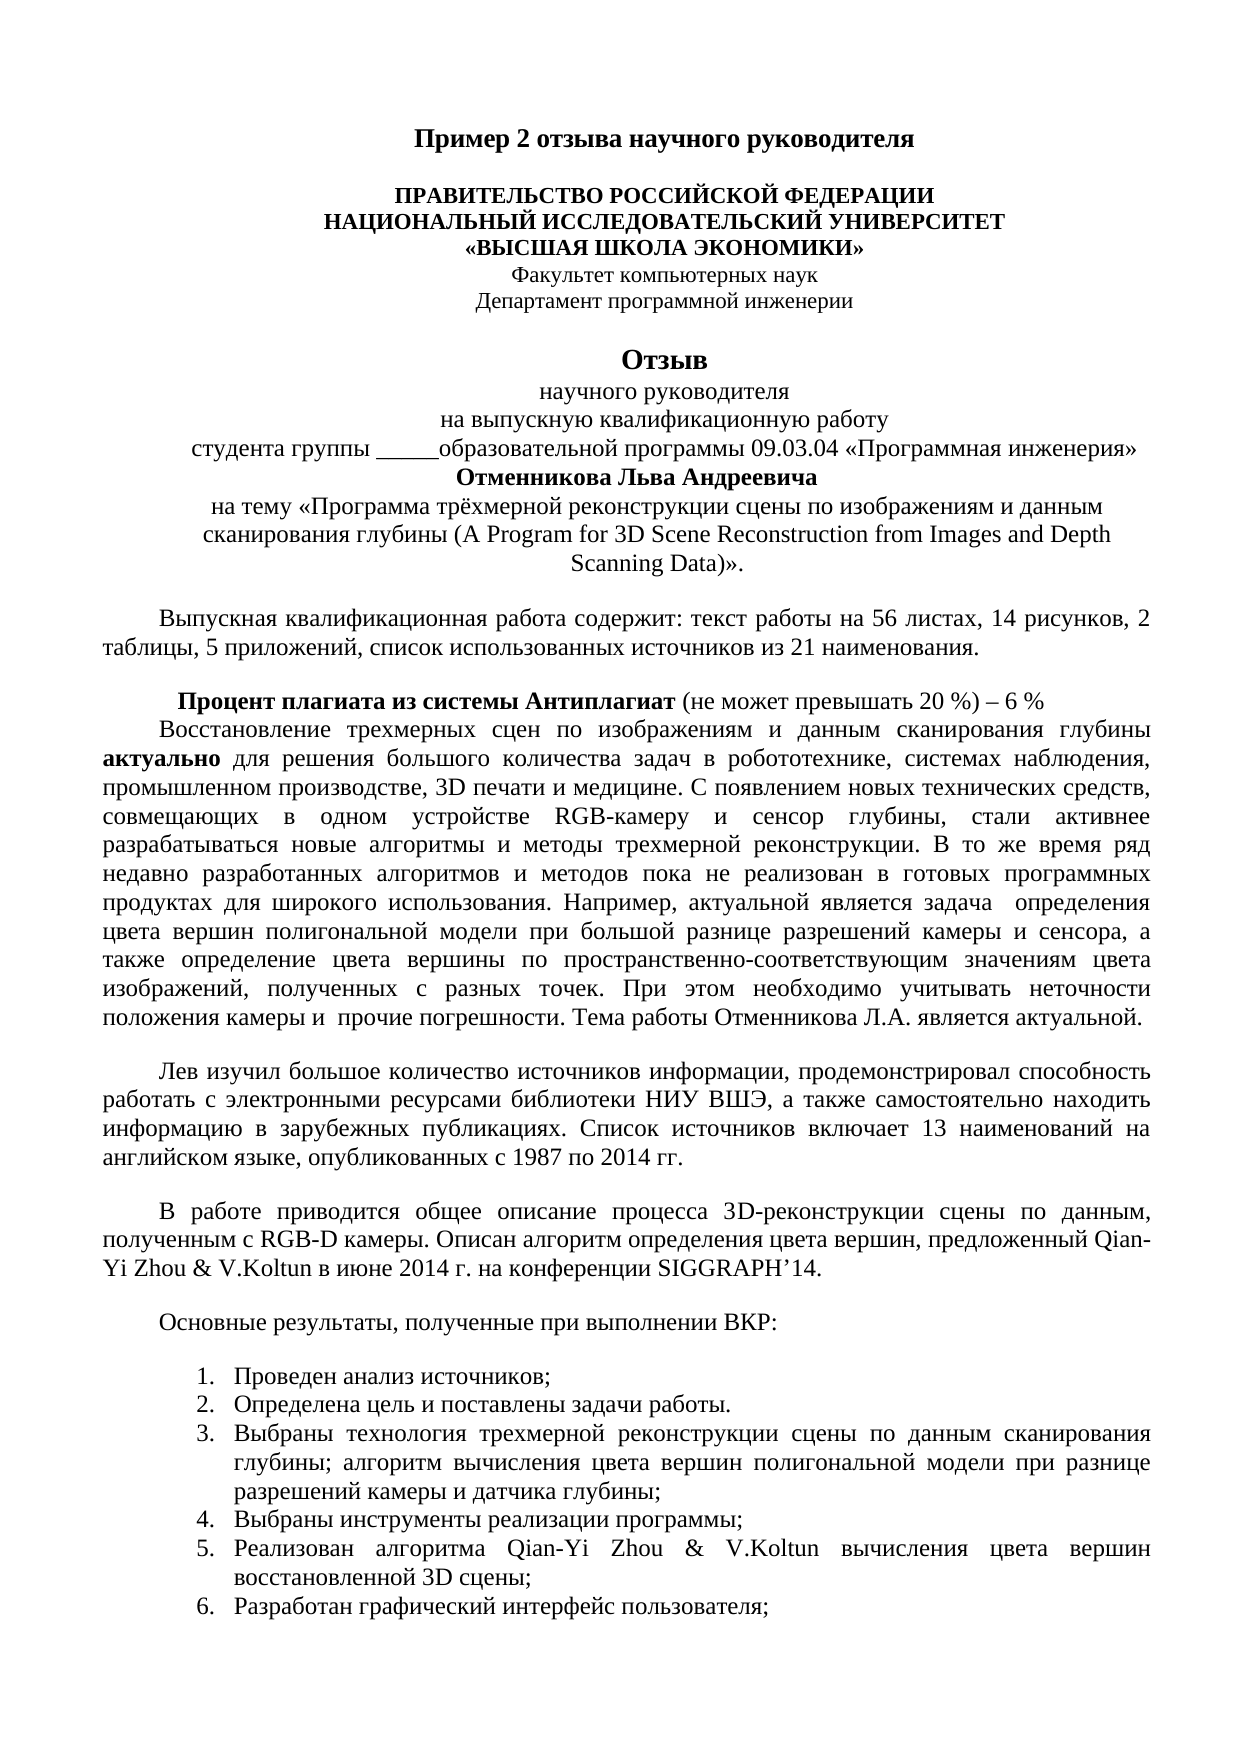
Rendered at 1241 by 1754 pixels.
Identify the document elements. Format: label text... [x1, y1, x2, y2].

text Отзыв [177, 342, 1152, 376]
text Лев изучил большое количество источников информации, продемонстрировал способность работать с электронными ресурсами библиотеки НИУ ВШЭ, а также самостоятельно находить информацию в зарубежных публикациях. Список источников включает 13 наименований на английском языке, опубликованных с 1987 по 2014 гг. [102, 1056, 1152, 1171]
text на тему «Программа трёхмерной реконструкции сцены по изображениям и данным сканирования глубины (A Program for 3D Scene Reconstruction from Images and Depth Scanning Data)». [177, 491, 1137, 577]
text Выпускная квалификационная работа содержит: текст работы на 56 листах, 14 рисунков, 2 таблицы, 5 приложений, список использованных источников из 21 наименования. [102, 603, 1152, 661]
text Департамент программной инженерии [177, 287, 1152, 313]
text Факультет компьютерных наук [177, 261, 1152, 287]
text НАЦИОНАЛЬНЫЙ ИССЛЕДОВАТЕЛЬСКИЙ УНИВЕРСИТЕТ [177, 208, 1152, 234]
text ПРАВИТЕЛЬСТВО РОССИЙСКОЙ ФЕДЕРАЦИИ [177, 182, 1152, 208]
list Выбраны технология трехмерной реконструкции сцены по данным сканирования глубины; алгоритм вычисления цвета вершин полигональной модели при разнице разрешений камеры и датчика глубины; [196, 1418, 1152, 1504]
text В работе приводится общее описание процесса 3D-реконструкции сцены по данным, полученным с RGB-D камеры. Описан алгоритм определения цвета вершин, предложенный Qian-Yi Zhou & V.Koltun в июне 2014 г. на конференции SIGGRAPH’14. [102, 1196, 1152, 1282]
text «ВЫСШАЯ ШКОЛА ЭКОНОМИКИ» [177, 234, 1152, 261]
text Основные результаты, полученные при выполнении ВКР: [102, 1307, 1152, 1336]
list Определена цель и поставлены задачи работы. [196, 1389, 1152, 1418]
list Проведен анализ источников; [196, 1361, 1152, 1389]
text научного руководителя [177, 376, 1152, 404]
text Отменникова Льва Андреевича [177, 462, 1096, 491]
text Восстановление трехмерных сцен по изображениям и данным сканирования глубины актуально для решения большого количества задач в робототехнике, системах наблюдения, промышленном производстве, 3D печати и медицине. С появлением новых технических средств, совмещающих в одном устройстве RGB-камеру и сенсор глубины, стали активнее разрабатываться новые алгоритмы и методы трехмерной реконструкции. В то же время ряд недавно разработанных алгоритмов и методов пока не реализован в готовых программных продуктах для широкого использования. Например, актуальной является задача определения цвета вершин полигональной модели при большой разнице разрешений камеры и сенсора, а также определение цвета вершины по пространственно-соответствующим значениям цвета изображений, полученных с разных точек. При этом необходимо учитывать неточности положения камеры и прочие погрешности. Тема работы Отменникова Л.А. является актуальной. [102, 714, 1152, 1031]
list Разработан графический интерфейс пользователя; [196, 1591, 1152, 1619]
text на выпускную квалификационную работу [177, 404, 1152, 433]
list Реализован алгоритма Qian-Yi Zhou & V.Koltun вычисления цвета вершин восстановленной 3D сцены; [196, 1533, 1152, 1591]
list Выбраны инструменты реализации программы; [196, 1504, 1152, 1533]
text студента группы _____образовательной программы 09.03.04 «Программная инженерия» [177, 433, 1152, 462]
text Пример 2 отзыва научного руководителя [177, 122, 1152, 153]
text Процент плагиата из системы Антиплагиат (не может превышать 20 %) – 6 % [177, 686, 1152, 714]
